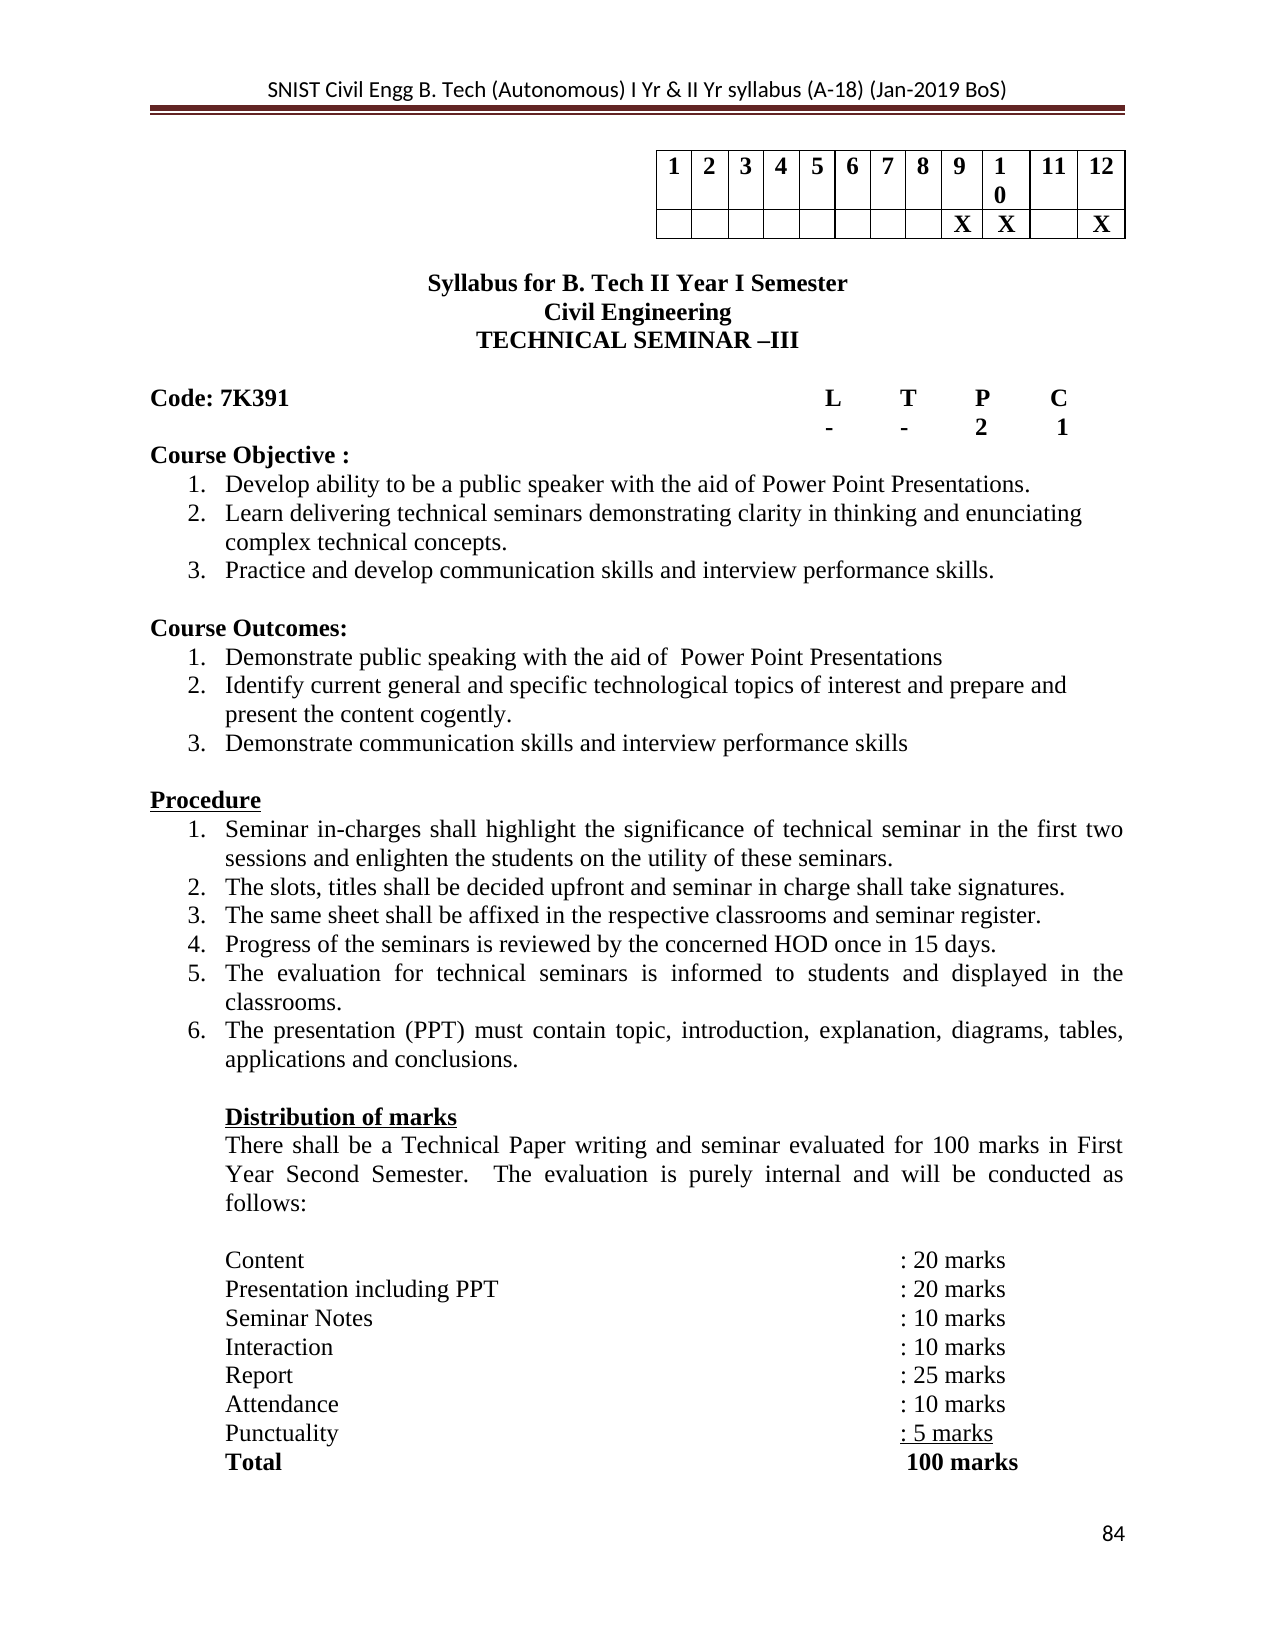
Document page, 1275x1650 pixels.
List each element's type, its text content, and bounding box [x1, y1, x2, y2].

text Course Outcomes: [150, 613, 1125, 642]
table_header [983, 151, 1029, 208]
text Code: 7K391 L T P C [150, 383, 1125, 412]
list Seminar in-charges shall highlight the significance of technical seminar in the first two sessions and enlighten the students on the utility of these seminars. [187, 814, 1125, 872]
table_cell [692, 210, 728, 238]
list Demonstrate communication skills and interview performance skills [187, 728, 1125, 757]
list Progress of the seminars is reviewed by the concerned HOD once in 15 days. [187, 929, 1125, 958]
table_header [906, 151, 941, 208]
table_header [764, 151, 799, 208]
text Attendance : 10 marks [150, 1389, 1125, 1418]
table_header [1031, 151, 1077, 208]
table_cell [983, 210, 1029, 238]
text There shall be a Technical Paper writing and seminar evaluated for 100 marks in First Year Second Semester. The evaluation is purely internal and will be conducted as follows: [225, 1131, 1125, 1217]
text TECHNICAL SEMINAR –III [150, 326, 1125, 354]
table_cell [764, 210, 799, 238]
text Civil Engineering [150, 297, 1125, 326]
text Report : 25 marks [150, 1361, 1125, 1389]
list Identify current general and specific technological topics of interest and prepare and present the content cogently. [187, 671, 1125, 728]
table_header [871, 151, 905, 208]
text Total 100 marks [225, 1447, 1125, 1476]
list Develop ability to be a public speaker with the aid of Power Point Presentations. [187, 469, 1125, 498]
list The presentation (PPT) must contain topic, introduction, explanation, diagrams, tables, applications and conclusions. [187, 1016, 1125, 1073]
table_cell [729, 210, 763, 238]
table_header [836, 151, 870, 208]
list Demonstrate public speaking with the aid of Power Point Presentations [187, 642, 1125, 671]
list The slots, titles shall be decided upfront and seminar in charge shall take signatures. [187, 872, 1125, 901]
text Syllabus for B. Tech II Year I Semester [150, 268, 1125, 297]
list The same sheet shall be affixed in the respective classrooms and seminar register. [187, 901, 1125, 929]
list Learn delivering technical seminars demonstrating clarity in thinking and enunciating complex technical concepts. [187, 498, 1125, 556]
text Course Objective : [150, 441, 1125, 469]
text Punctuality : 5 marks [150, 1418, 1125, 1447]
list The evaluation for technical seminars is informed to students and displayed in the classrooms. [187, 958, 1125, 1016]
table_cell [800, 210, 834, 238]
text - - 2 1 [750, 412, 1125, 441]
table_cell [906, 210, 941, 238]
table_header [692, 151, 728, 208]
text Interaction : 10 marks [150, 1332, 1125, 1361]
text Distribution of marks [225, 1102, 1125, 1131]
text Content : 20 marks [150, 1246, 1125, 1274]
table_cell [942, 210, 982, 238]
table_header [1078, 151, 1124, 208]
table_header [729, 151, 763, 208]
text Seminar Notes : 10 marks [150, 1303, 1125, 1332]
text Procedure [150, 786, 1125, 814]
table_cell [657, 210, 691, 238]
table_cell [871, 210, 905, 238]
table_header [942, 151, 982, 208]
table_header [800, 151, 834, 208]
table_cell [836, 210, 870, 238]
text Presentation including PPT : 20 marks [150, 1274, 1125, 1303]
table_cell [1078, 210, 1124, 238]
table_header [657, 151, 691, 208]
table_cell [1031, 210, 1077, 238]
list Practice and develop communication skills and interview performance skills. [187, 556, 1125, 584]
